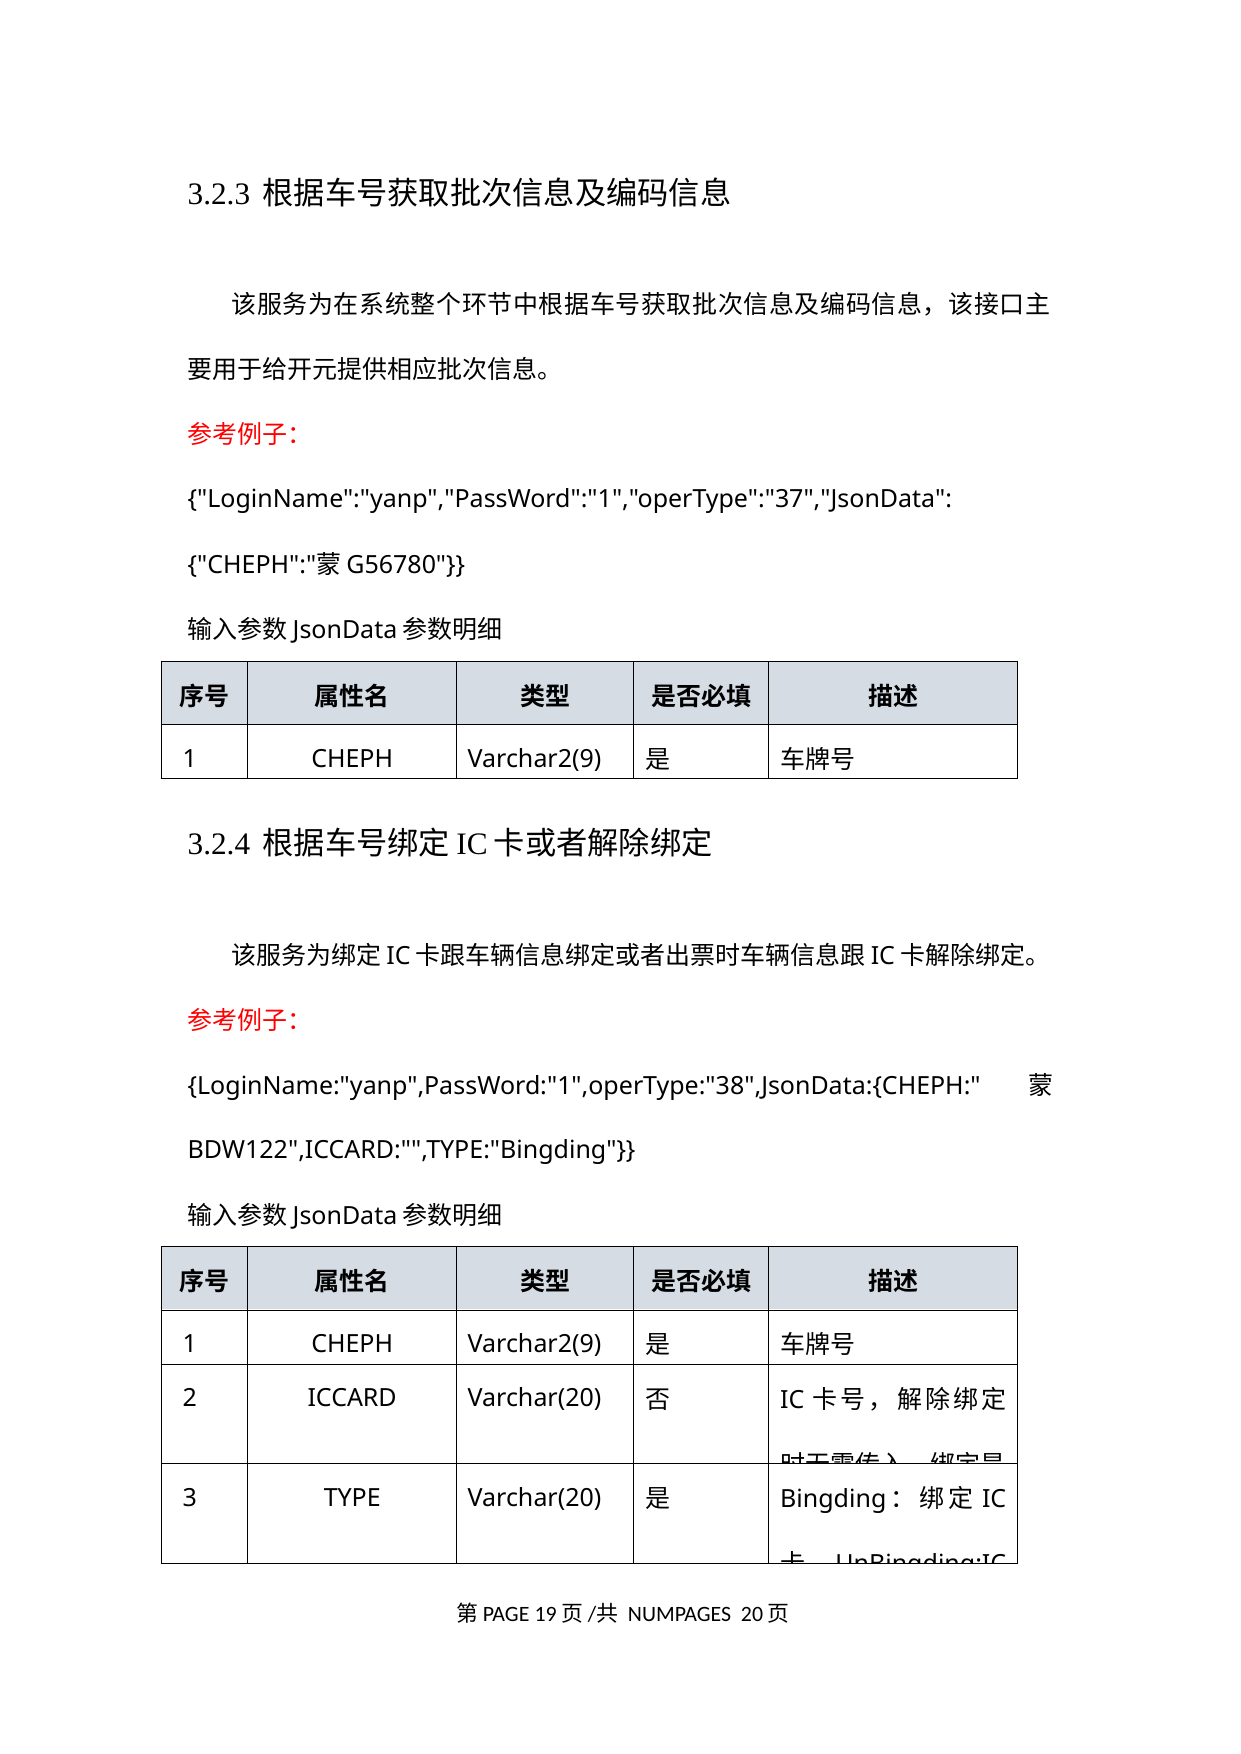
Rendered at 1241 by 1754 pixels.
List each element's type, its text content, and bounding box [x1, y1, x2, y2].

table_cell Varchar(20) [457, 1365, 633, 1463]
table_header 序号 [162, 662, 247, 724]
table_cell CHEPH [248, 725, 456, 778]
table_header 是否必填 [634, 1247, 768, 1309]
table_header 描述 [769, 1247, 1017, 1309]
table_cell [162, 1365, 247, 1463]
table_cell IC卡号，解除绑定时无需传入，绑定是必须传入 [769, 1365, 1017, 1463]
table_cell Varchar2(9) [457, 725, 633, 778]
text 参考例子： [187, 401, 1053, 466]
text 该服务为在系统整个环节中根据车号获取批次信息及编码信息，该接口主要用于给开元提供相应批次信息。 [187, 271, 1053, 401]
table_cell 是 [634, 1464, 768, 1563]
text 该服务为绑定IC卡跟车辆信息绑定或者出票时车辆信息跟IC卡解除绑定。 [187, 921, 1053, 986]
table_cell 车牌号 [769, 1311, 1017, 1364]
table_cell [162, 725, 247, 778]
table_cell ICCARD [248, 1365, 456, 1463]
text 输入参数JsonData参数明细 [187, 596, 1053, 661]
subtitle 根据车号绑定IC卡或者解除绑定 [187, 808, 1053, 873]
text 参考例子： [187, 986, 1053, 1051]
table_cell Varchar2(9) [457, 1311, 633, 1364]
subtitle 根据车号获取批次信息及编码信息 [187, 158, 1053, 223]
table_header 类型 [457, 1247, 633, 1309]
table_cell [162, 1311, 247, 1364]
table_header 序号 [162, 1247, 247, 1309]
table_cell 否 [634, 1365, 768, 1463]
table_header 属性名 [248, 662, 456, 724]
table_cell Varchar(20) [457, 1464, 633, 1563]
table_cell 是 [634, 725, 768, 778]
table_cell [162, 1464, 247, 1563]
table_header 是否必填 [634, 662, 768, 724]
table_header 类型 [457, 662, 633, 724]
table_cell Bingding：绑定IC卡, UnBingding:IC卡解除绑定 [769, 1464, 1017, 1563]
text {LoginName:"yanp",PassWord:"1",operType:"38",JsonData:{CHEPH:"蒙BDW122",ICCARD:"",TYPE:"Bingding"}} [187, 1051, 1053, 1181]
table_cell 是 [634, 1311, 768, 1364]
table_cell TYPE [248, 1464, 456, 1563]
table_cell 车牌号 [769, 725, 1017, 778]
text 输入参数JsonData参数明细 [187, 1181, 1053, 1246]
table_header 描述 [769, 662, 1017, 724]
text {"LoginName":"yanp","PassWord":"1","operType":"37","JsonData":{"CHEPH":"蒙G56780"}} [187, 466, 1053, 596]
table_cell CHEPH [248, 1311, 456, 1364]
table_header 属性名 [248, 1247, 456, 1309]
